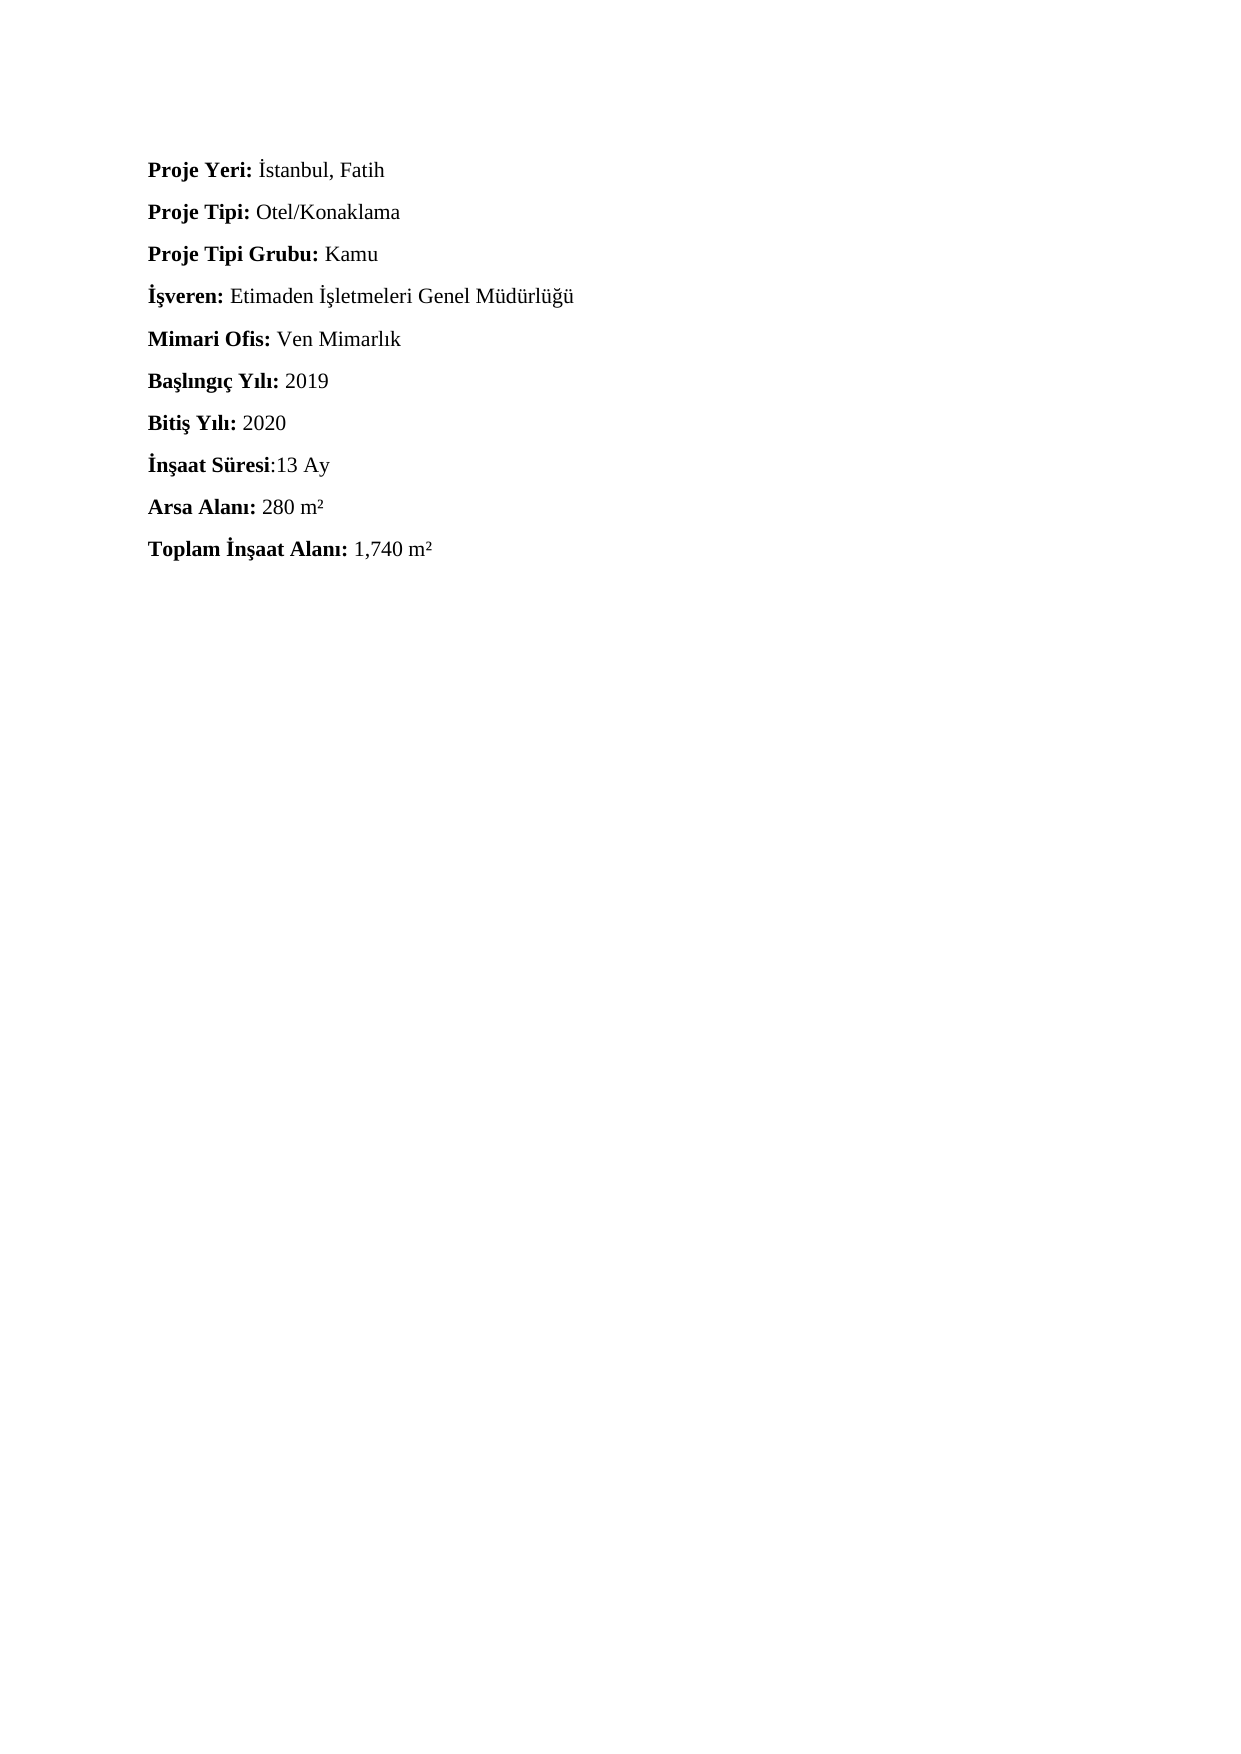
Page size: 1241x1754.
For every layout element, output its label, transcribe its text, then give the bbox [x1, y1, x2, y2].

text Proje Tipi Grubu: Kamu [148, 232, 1093, 266]
text Bitiş Yılı: 2020 [148, 401, 1093, 435]
text Proje Yeri: İstanbul, Fatih [148, 148, 1093, 182]
text Toplam İnşaat Alanı: 1,740 m² [148, 527, 1093, 562]
text Arsa Alanı: 280 m² [148, 485, 1093, 519]
text Proje Tipi: Otel/Konaklama [148, 190, 1093, 224]
text Mimari Ofis: Ven Mimarlık [148, 316, 1093, 351]
text İnşaat Süresi:13 Ay [148, 443, 1093, 477]
text İşveren: Etimaden İşletmeleri Genel Müdürlüğü [148, 274, 1093, 308]
text Başlıngıç Yılı: 2019 [148, 358, 1093, 393]
